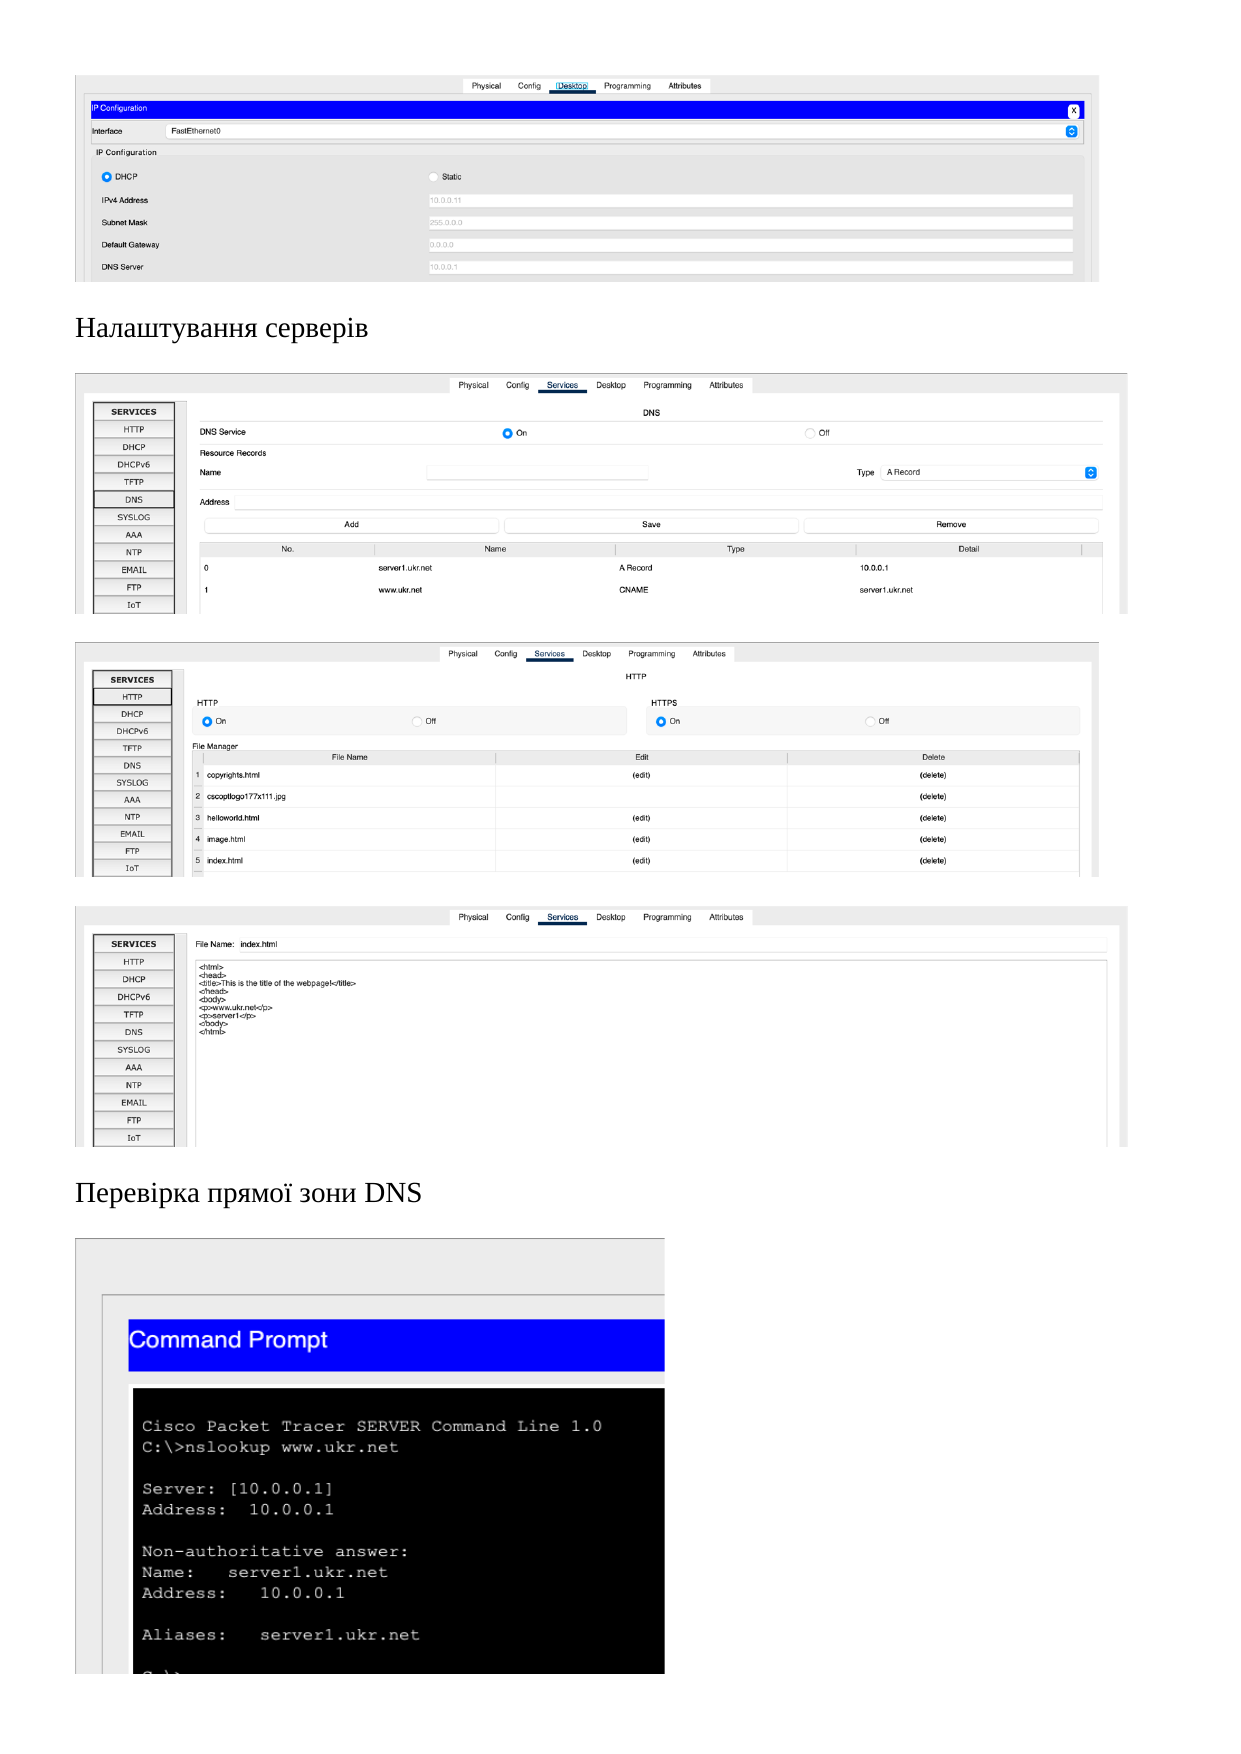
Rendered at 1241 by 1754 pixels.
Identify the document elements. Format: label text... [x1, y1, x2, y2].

picture [75, 373, 1128, 614]
text Перевірка прямої зони DNS [75, 1176, 1165, 1209]
picture [75, 642, 1099, 877]
text Налаштування серверів [75, 310, 1165, 344]
picture [75, 906, 1128, 1147]
picture [75, 1238, 665, 1674]
picture [75, 75, 1100, 282]
